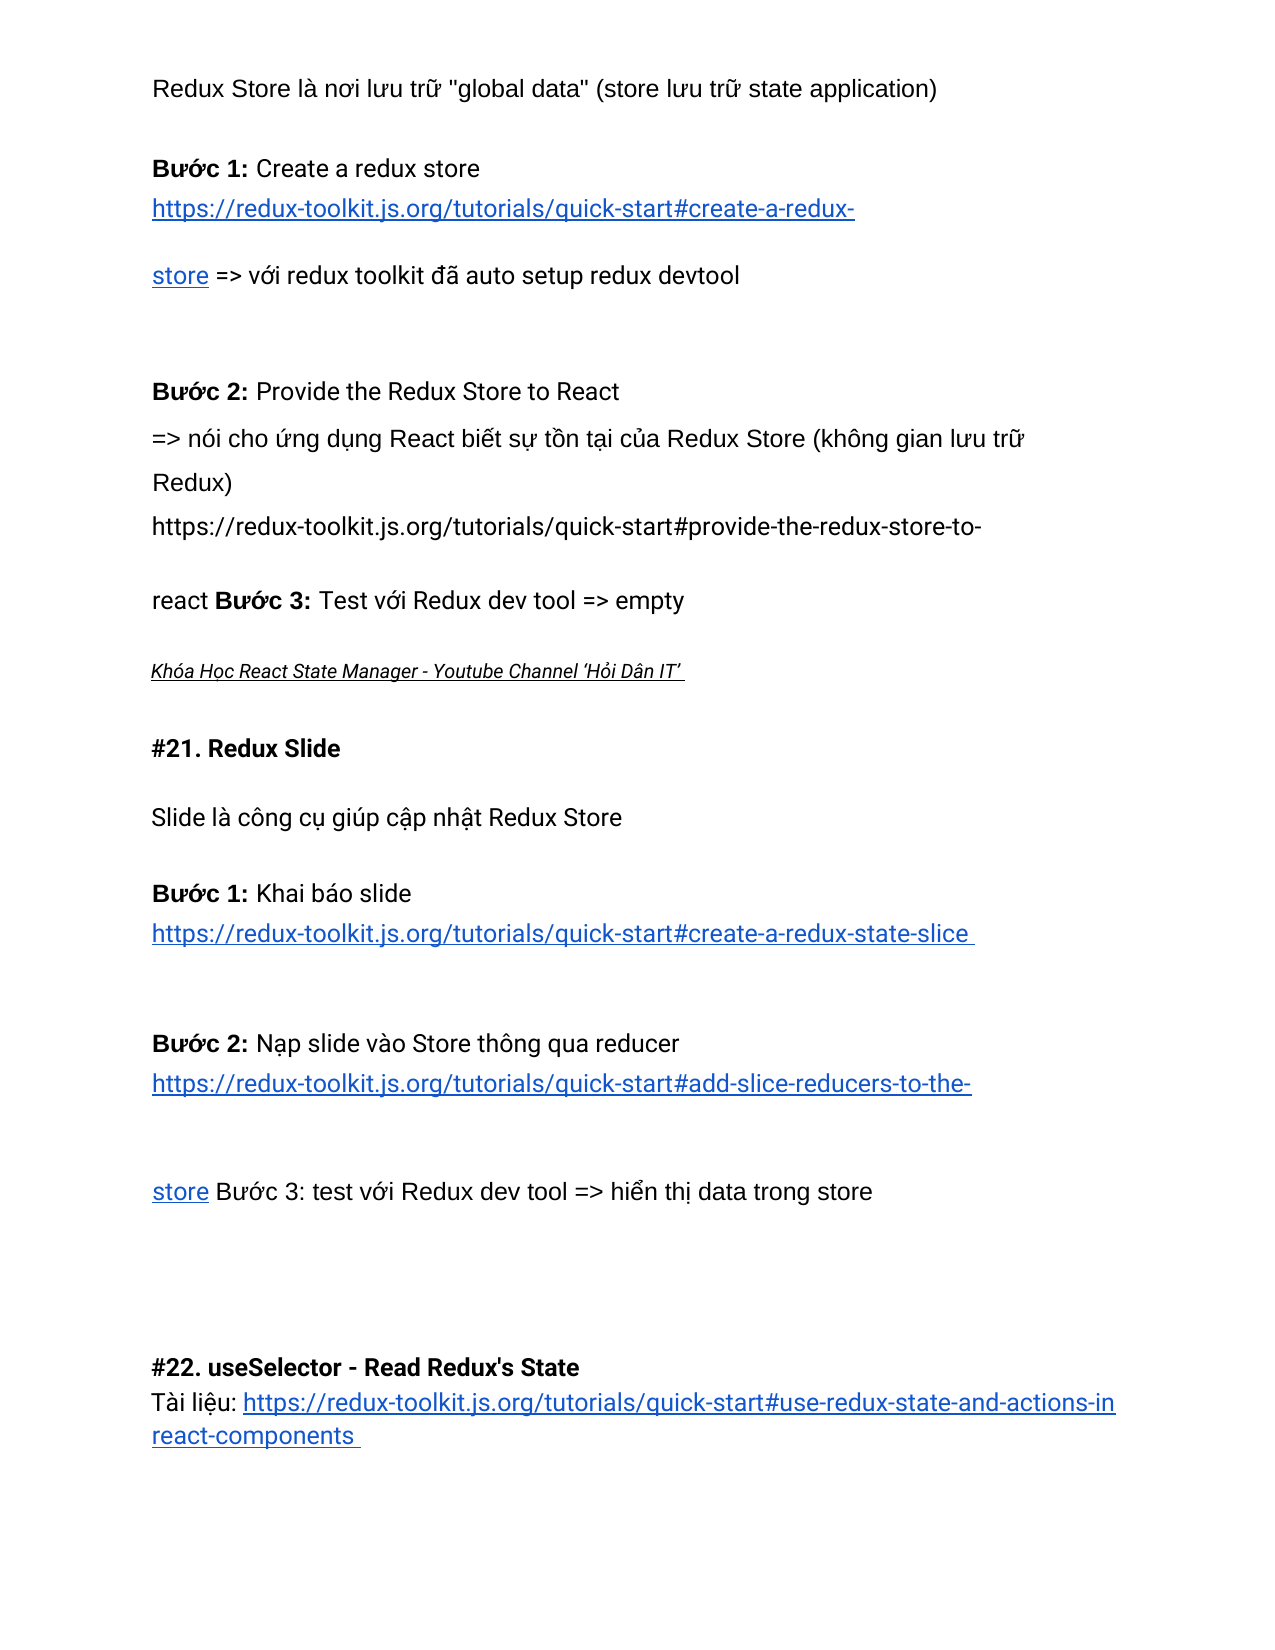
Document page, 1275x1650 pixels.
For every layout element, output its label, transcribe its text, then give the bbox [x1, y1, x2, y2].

text #21. Redux Slide [151, 734, 1130, 763]
text => nói cho ứng dụng React biết sự tồn tại của Redux Store (không gian lưu trữ Redux) [152, 424, 1055, 497]
text Bước 2: Provide the Redux Store to React [152, 377, 1130, 407]
text https://redux-toolkit.js.org/tutorials/quick-start#create-a-redux-store => với redux toolkit đã auto setup redux devtool [152, 194, 910, 291]
text Redux Store là nơi lưu trữ "global data" (store lưu trữ state application) [152, 74, 1130, 103]
text Bước 1: Khai báo slide [152, 879, 1130, 908]
text https://redux-toolkit.js.org/tutorials/quick-start#provide-the-redux-store-to-react Bước 3: Test với Redux dev tool => empty [152, 512, 1037, 616]
text Khóa Học React State Manager - Youtube Channel ‘Hỏi Dân IT’ [151, 660, 1130, 684]
text Tài liệu: https://redux-toolkit.js.org/tutorials/quick-start#use-redux-state-and-actions-in react-components [151, 1388, 1121, 1451]
text Bước 1: Create a redux store [152, 154, 1130, 184]
text #22. useSelector - Read Redux's State [151, 1353, 1130, 1383]
text https://redux-toolkit.js.org/tutorials/quick-start#add-slice-reducers-to-the-store Bước 3: test với Redux dev tool => hiển thị data trong store [152, 1069, 1027, 1206]
text https://redux-toolkit.js.org/tutorials/quick-start#create-a-redux-state-slice [152, 919, 1130, 948]
text Slide là công cụ giúp cập nhật Redux Store [151, 803, 1130, 832]
text Bước 2: Nạp slide vào Store thông qua reducer [152, 1029, 1130, 1059]
